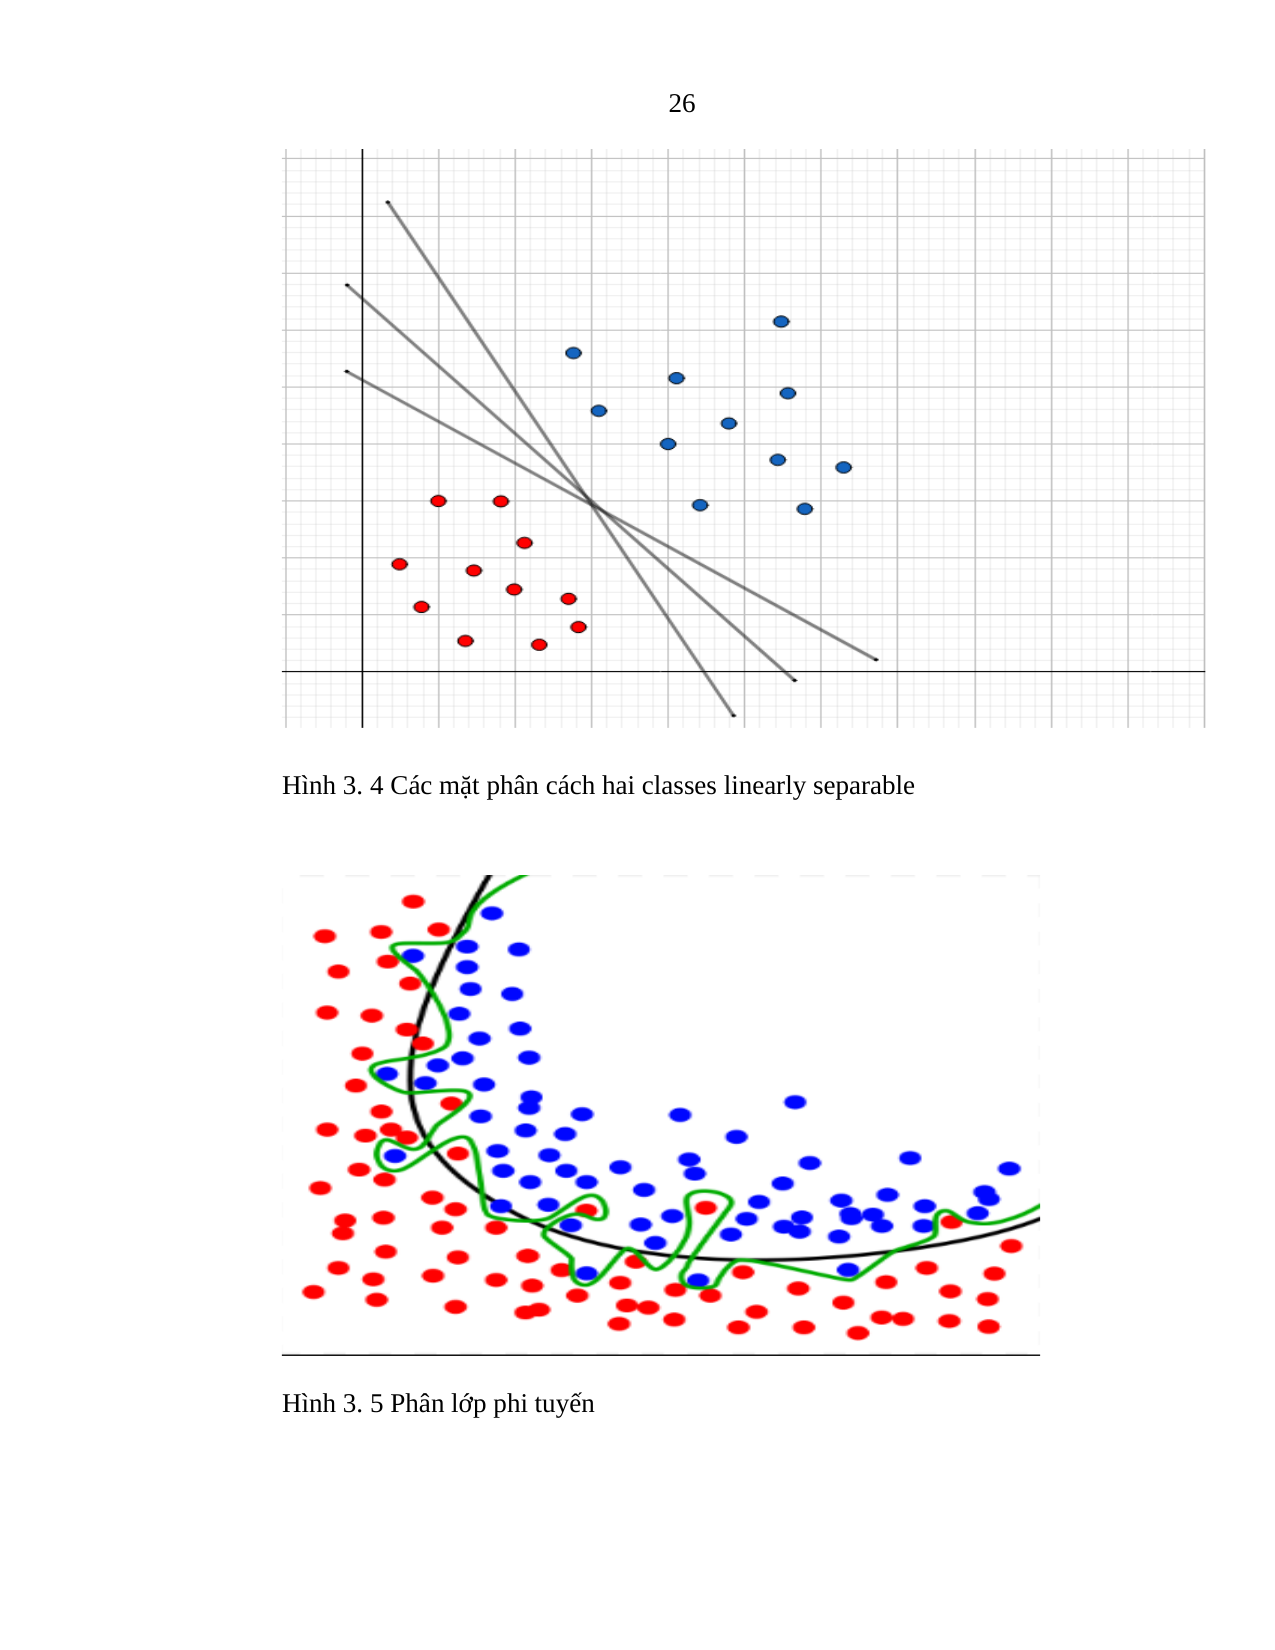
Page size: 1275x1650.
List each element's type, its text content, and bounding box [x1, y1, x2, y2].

picture [281, 875, 1041, 1356]
text Hình 3. 5 Phân lớp phi tuyến [244, 1388, 1157, 1419]
text Hình 3. 4 Các mặt phân cách hai classes linearly separable [244, 769, 1157, 801]
picture [281, 149, 1207, 738]
